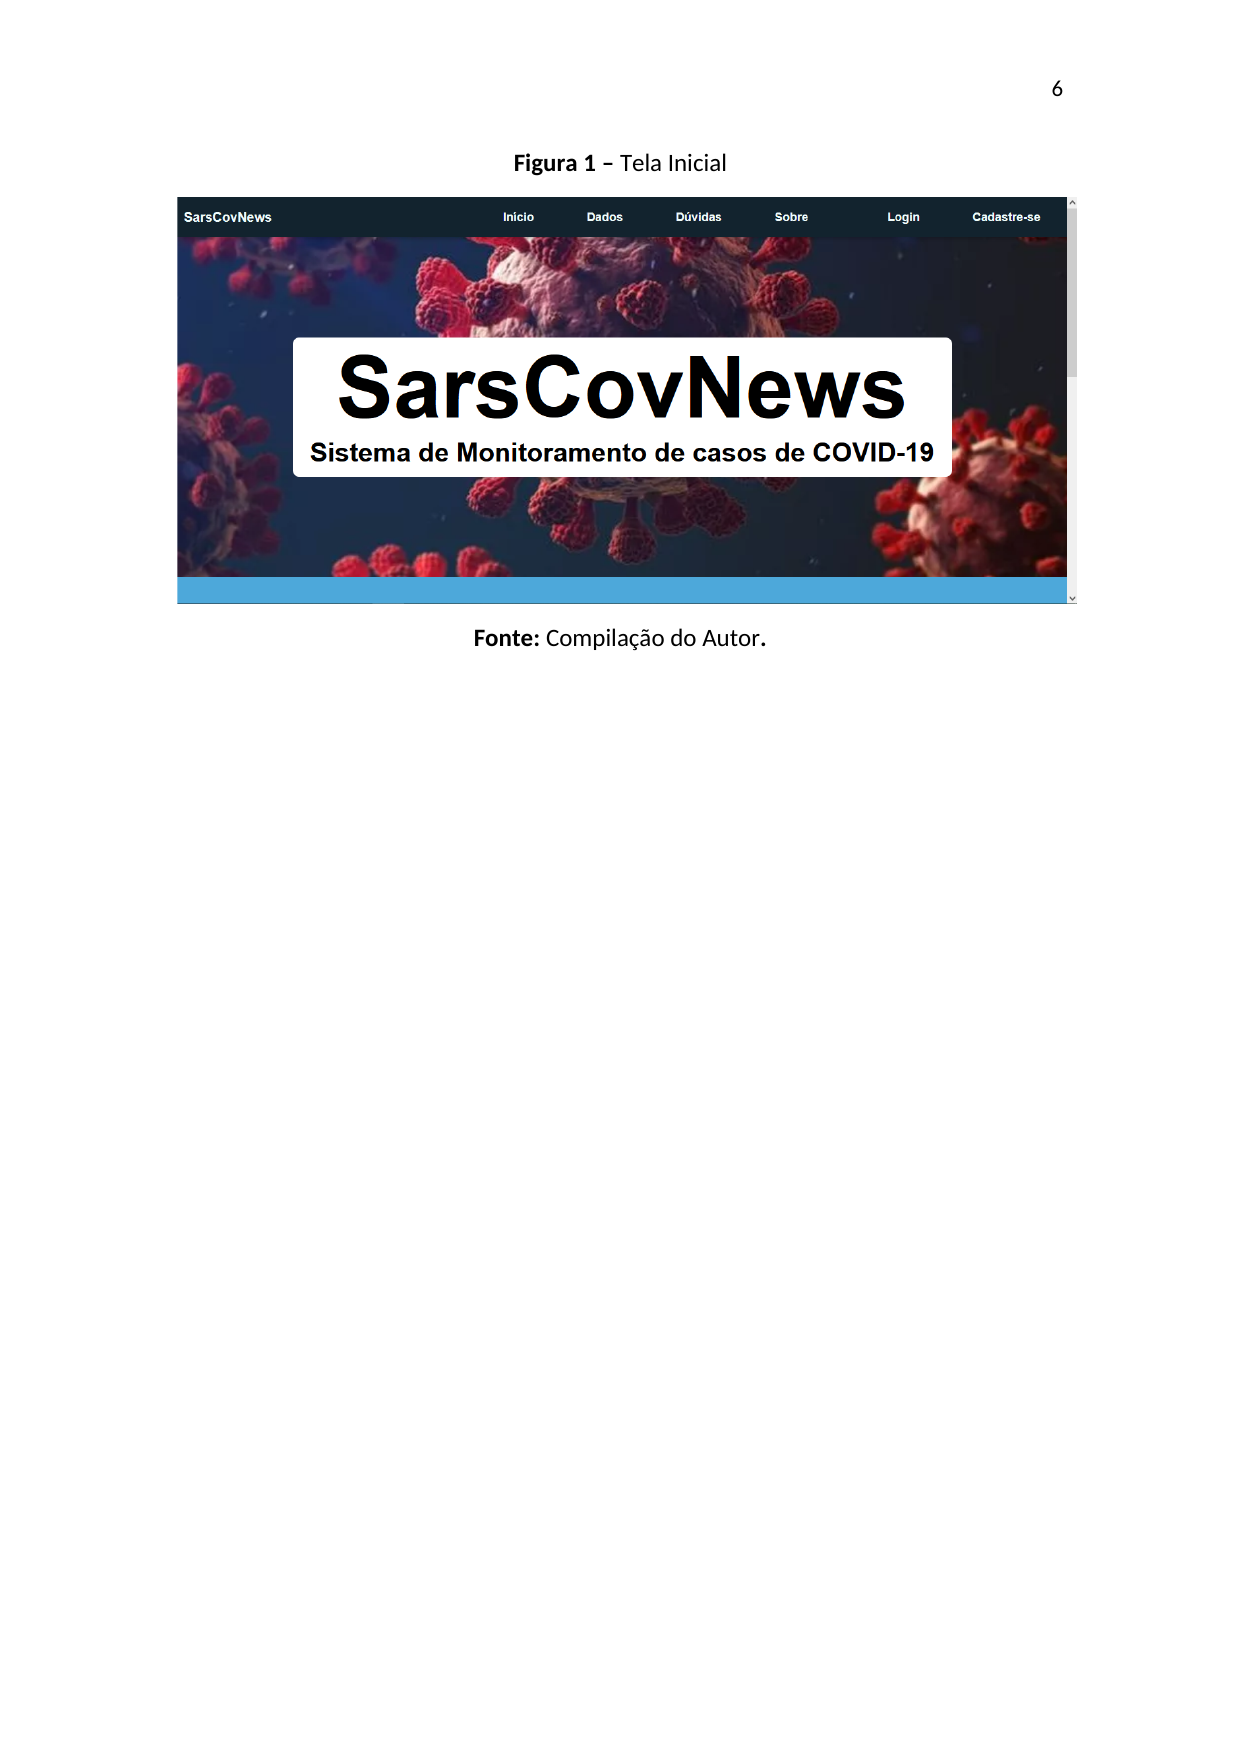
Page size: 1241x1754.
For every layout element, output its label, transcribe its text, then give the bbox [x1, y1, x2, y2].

picture [177, 197, 1077, 604]
text Figura 1 – Tela Inicial [177, 148, 1063, 178]
text Fonte: Compilação do Autor. [177, 622, 1063, 653]
